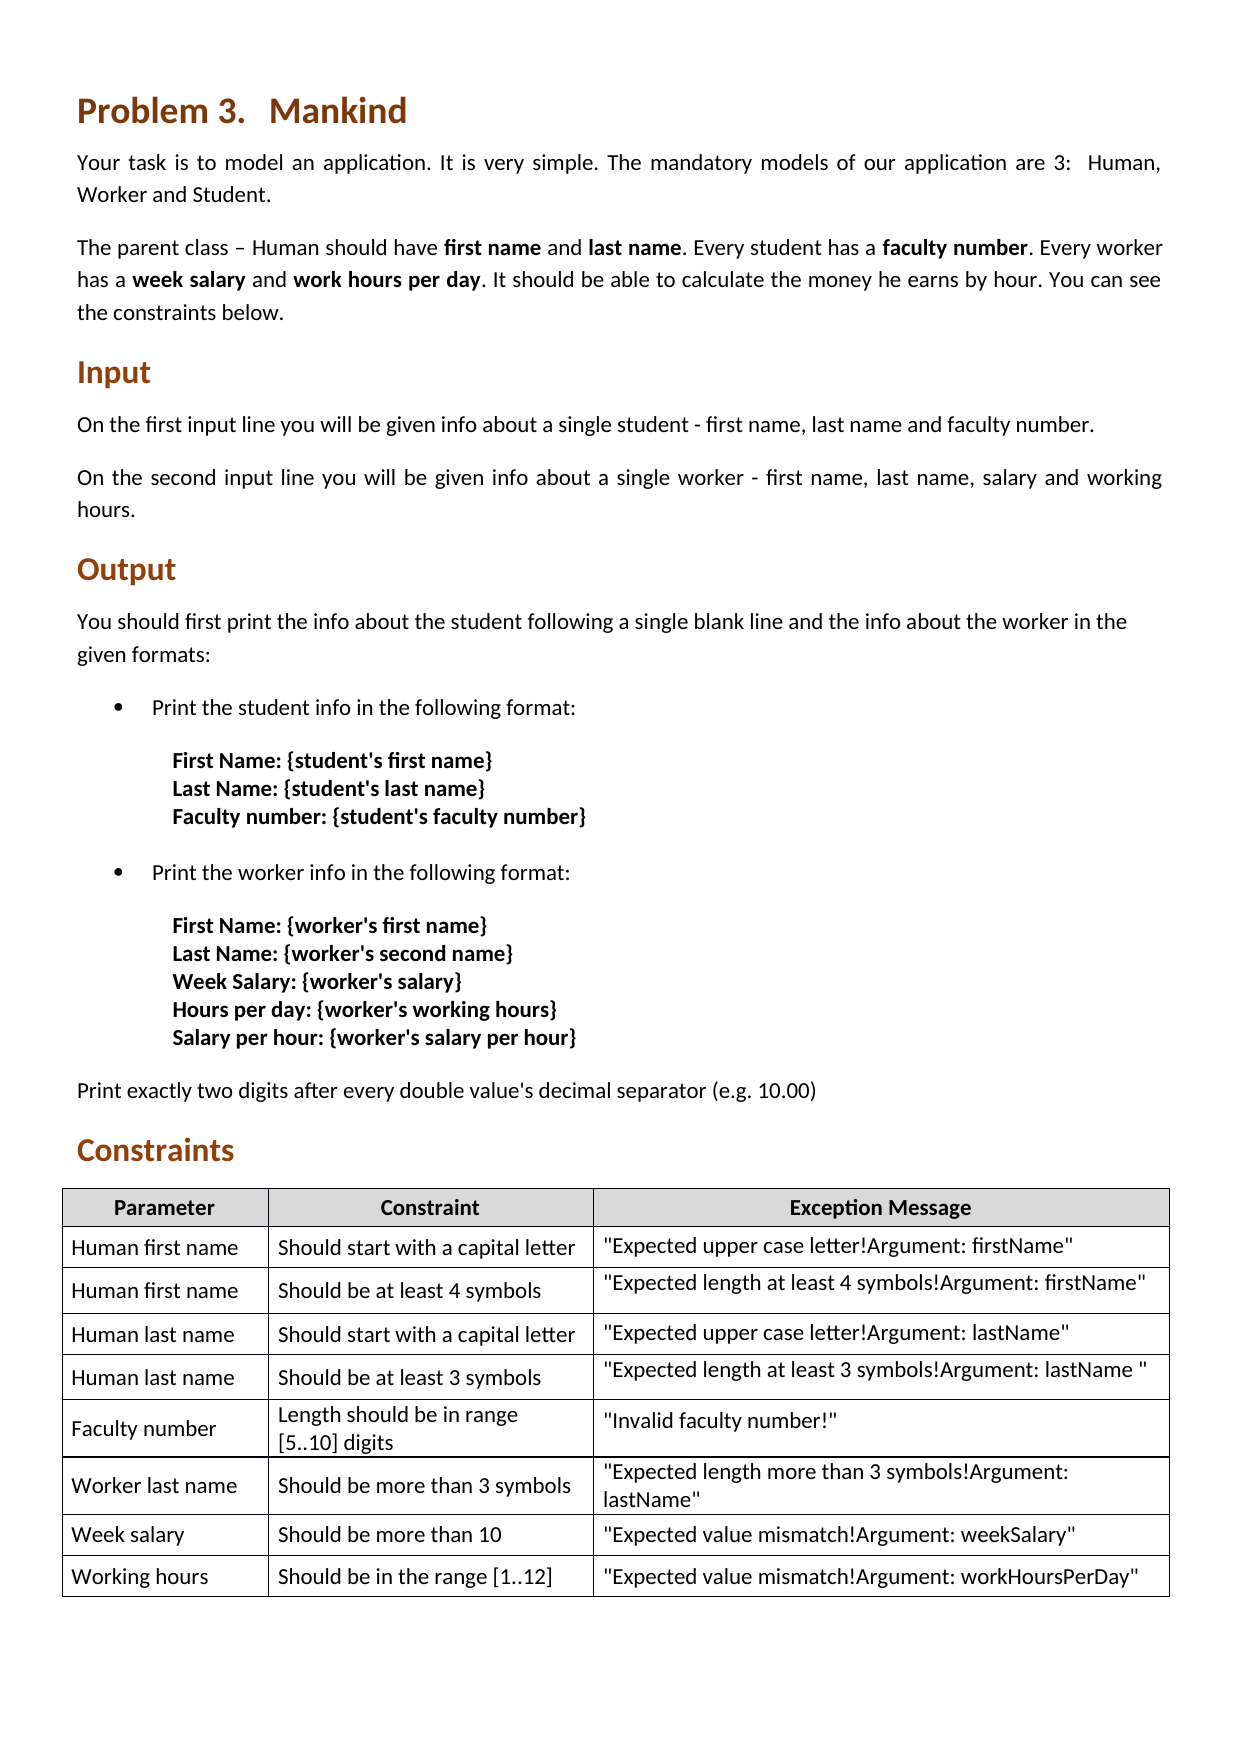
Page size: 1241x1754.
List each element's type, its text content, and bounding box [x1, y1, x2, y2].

text Hours per day: {worker's working hours} [172, 995, 1163, 1023]
list Print the student info in the following format: [114, 693, 1163, 721]
subtitle Input [77, 351, 1163, 391]
table_cell "Expected length at least 4 symbols!Argument: firstName" [594, 1268, 1169, 1312]
text On the first input line you will be given info about a single student - first name, last name and faculty number. [77, 410, 1163, 438]
table_cell Week salary [63, 1515, 268, 1555]
table_cell Human first name [63, 1268, 268, 1312]
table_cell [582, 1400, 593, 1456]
table_cell Worker last name [63, 1458, 268, 1513]
text Salary per hour: {worker's salary per hour} [172, 1023, 1163, 1051]
table_cell Should be at least 3 symbols [269, 1355, 593, 1399]
text Print exactly two digits after every double value's decimal separator (e.g. 10.00) [77, 1076, 1163, 1104]
table_cell "Expected value mismatch!Argument: weekSalary" [594, 1515, 1169, 1555]
text Last Name: {worker's second name} [172, 939, 1163, 967]
table_cell Human first name [63, 1227, 268, 1267]
text Your task is to model an application. It is very simple. The mandatory models of our application are 3: Human, Worker and Student. [77, 148, 1163, 208]
subtitle Constraints [77, 1129, 1163, 1170]
subtitle Mankind [77, 87, 1163, 133]
table_cell Should start with a capital letter [269, 1227, 593, 1267]
list Print the worker info in the following format: [114, 858, 1163, 886]
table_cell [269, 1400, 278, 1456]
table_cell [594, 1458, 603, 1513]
table_cell Working hours [63, 1556, 268, 1596]
table_header Constraint [269, 1189, 593, 1226]
table_cell "Invalid faculty number!" [594, 1400, 1169, 1456]
table_header Exception Message [594, 1189, 1169, 1226]
table_cell Human last name [63, 1355, 268, 1399]
table_header Parameter [63, 1189, 268, 1226]
subtitle Output [77, 548, 1163, 589]
text You should first print the info about the student following a single blank line and the info about the worker in the given formats: [77, 607, 1163, 668]
table_cell "Expected length at least 3 symbols!Argument: lastName " [594, 1355, 1169, 1399]
table_cell "Expected value mismatch!Argument: workHoursPerDay" [594, 1556, 1169, 1596]
table_cell Should be at least 4 symbols [269, 1268, 593, 1312]
text The parent class – Human should have first name and last name. Every student has a faculty number. Every worker has a week salary and work hours per day. It should be able to calculate the money he earns by hour. You can see the constraints below. [77, 233, 1163, 326]
table_cell Faculty number [63, 1400, 268, 1456]
text On the second input line you will be given info about a single worker - first name, last name, salary and working hours. [77, 463, 1163, 523]
text Faculty number: {student's faculty number} [77, 802, 1163, 830]
text First Name: {student's first name} [77, 746, 1163, 774]
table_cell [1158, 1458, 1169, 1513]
table_cell "Expected upper case letter!Argument: lastName" [594, 1314, 1169, 1354]
table_cell Human last name [63, 1314, 268, 1354]
table_cell Should be more than 10 [269, 1515, 593, 1555]
text First Name: {worker's first name} [77, 911, 1163, 939]
table_cell Should start with a capital letter [269, 1314, 593, 1354]
table_cell Should be in the range [1..12] [269, 1556, 593, 1596]
table_cell Should be more than 3 symbols [269, 1458, 593, 1513]
text Last Name: {student's last name} [77, 774, 1163, 802]
text Week Salary: {worker's salary} [172, 967, 1163, 995]
table_cell "Expected upper case letter!Argument: firstName" [594, 1227, 1169, 1267]
